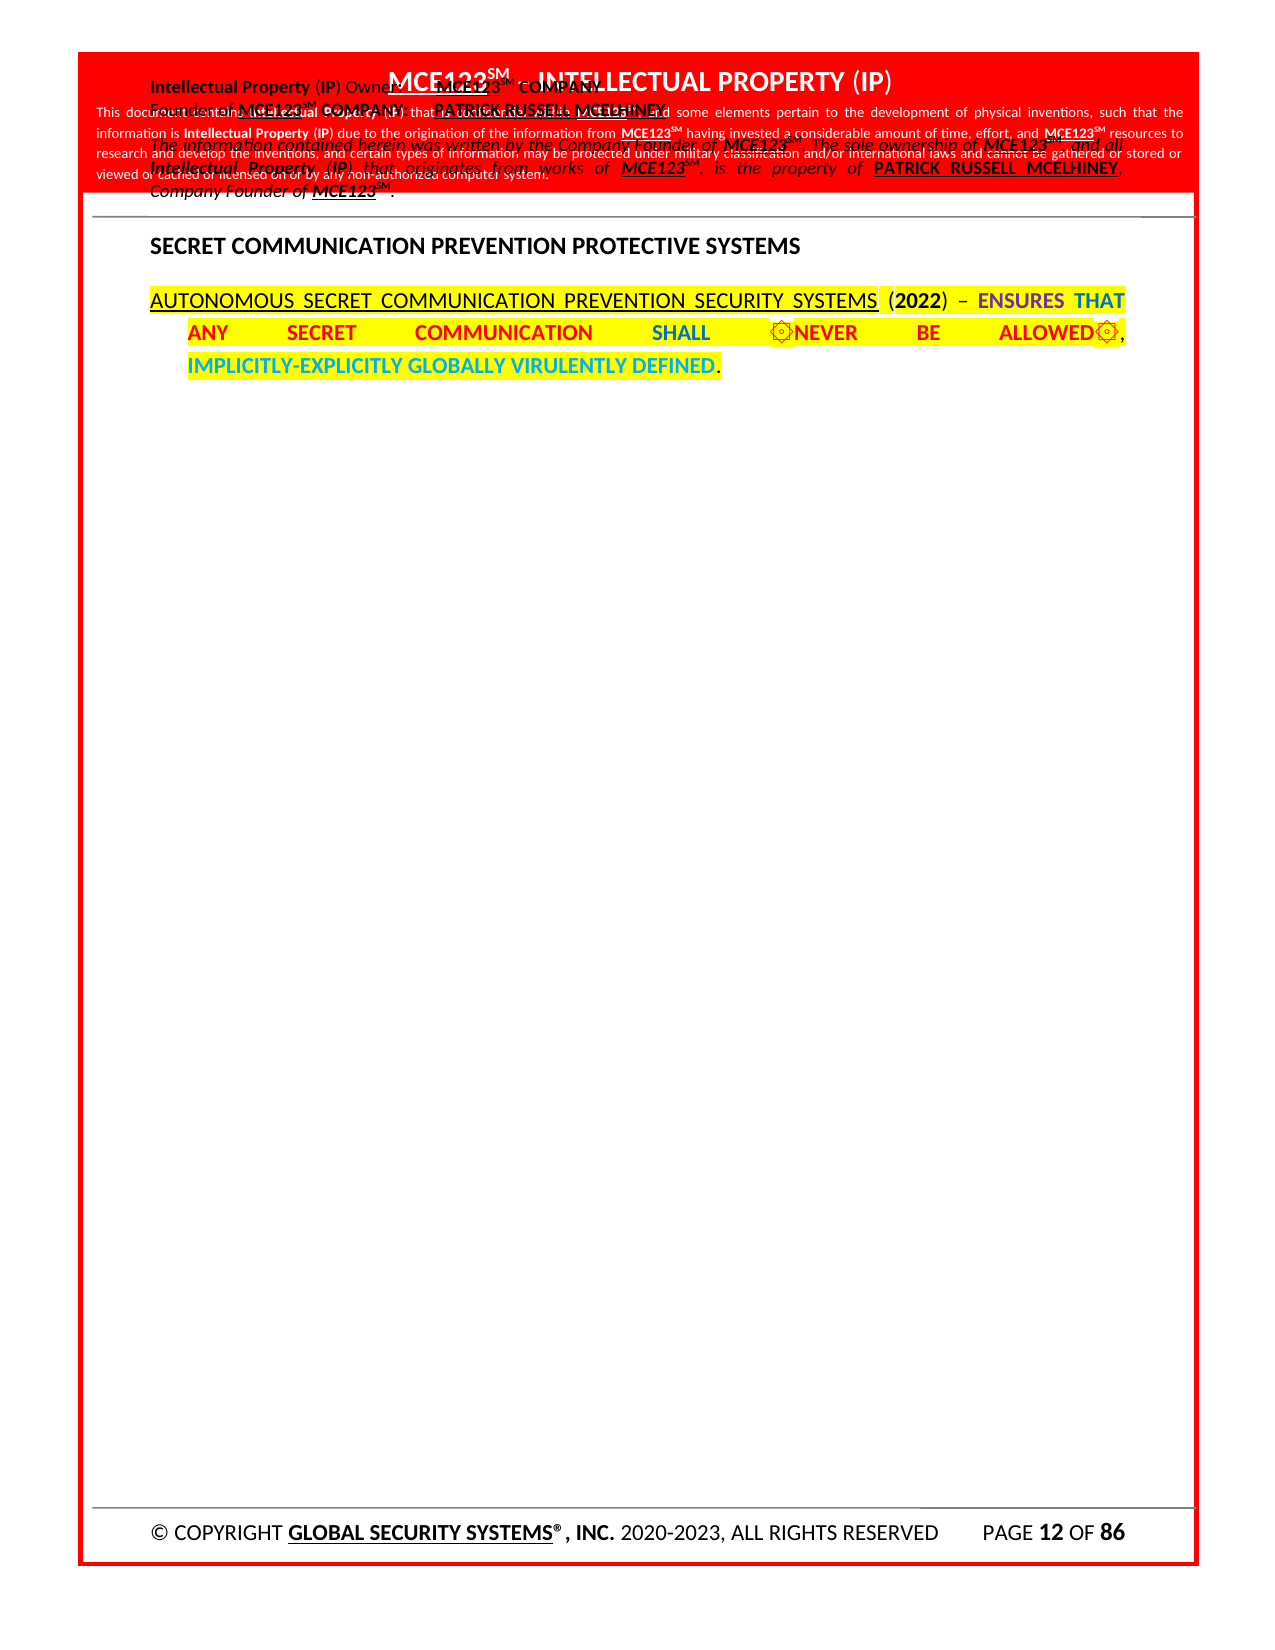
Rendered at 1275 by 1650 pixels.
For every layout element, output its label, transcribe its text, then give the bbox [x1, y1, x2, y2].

text AUTONOMOUS SECRET COMMUNICATION PREVENTION SECURITY SYSTEMS (2022) – ENSURES THAT ANY SECRET COMMUNICATION SHALL ۞NEVER BE ALLOWED۞, IMPLICITLY-EXPLICITLY GLOBALLY VIRULENTLY DEFINED. [150, 286, 1125, 380]
text SECRET COMMUNICATION PREVENTION PROTECTIVE SYSTEMS [150, 230, 1125, 261]
